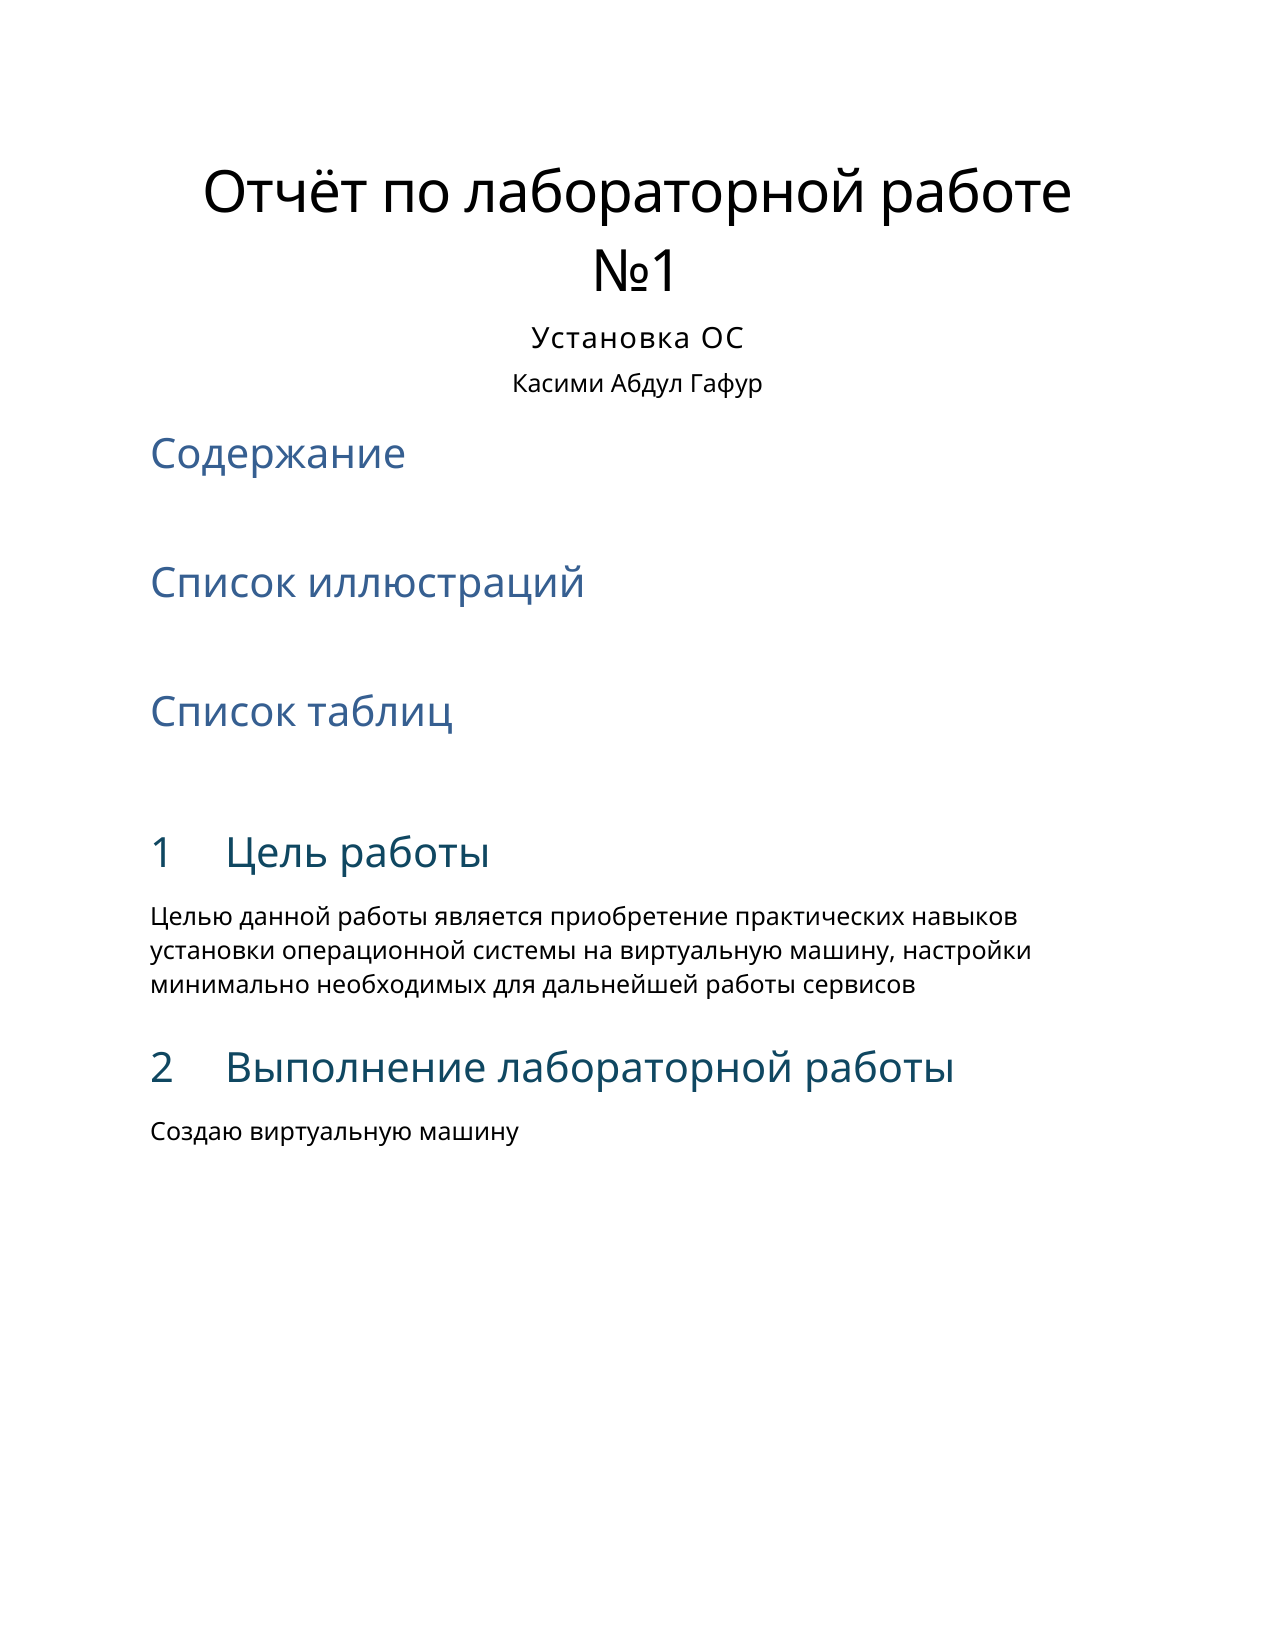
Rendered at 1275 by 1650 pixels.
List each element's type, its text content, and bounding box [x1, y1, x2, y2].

text Касими Абдул Гафур [150, 365, 1125, 399]
subtitle Установка ОС [150, 317, 1125, 357]
subtitle 2 Выполнение лабораторной работы [150, 1038, 1125, 1095]
title Отчёт по лабораторной работе №1 [150, 150, 1125, 309]
text Создаю виртуальную машину [150, 1113, 1125, 1148]
text Целью данной работы является приобретение практических навыков установки операционной системы на виртуальную машину, настройки минимально необходимых для дальнейшей работы сервисов [150, 898, 1125, 1001]
subtitle 1 Цель работы [150, 823, 1125, 879]
